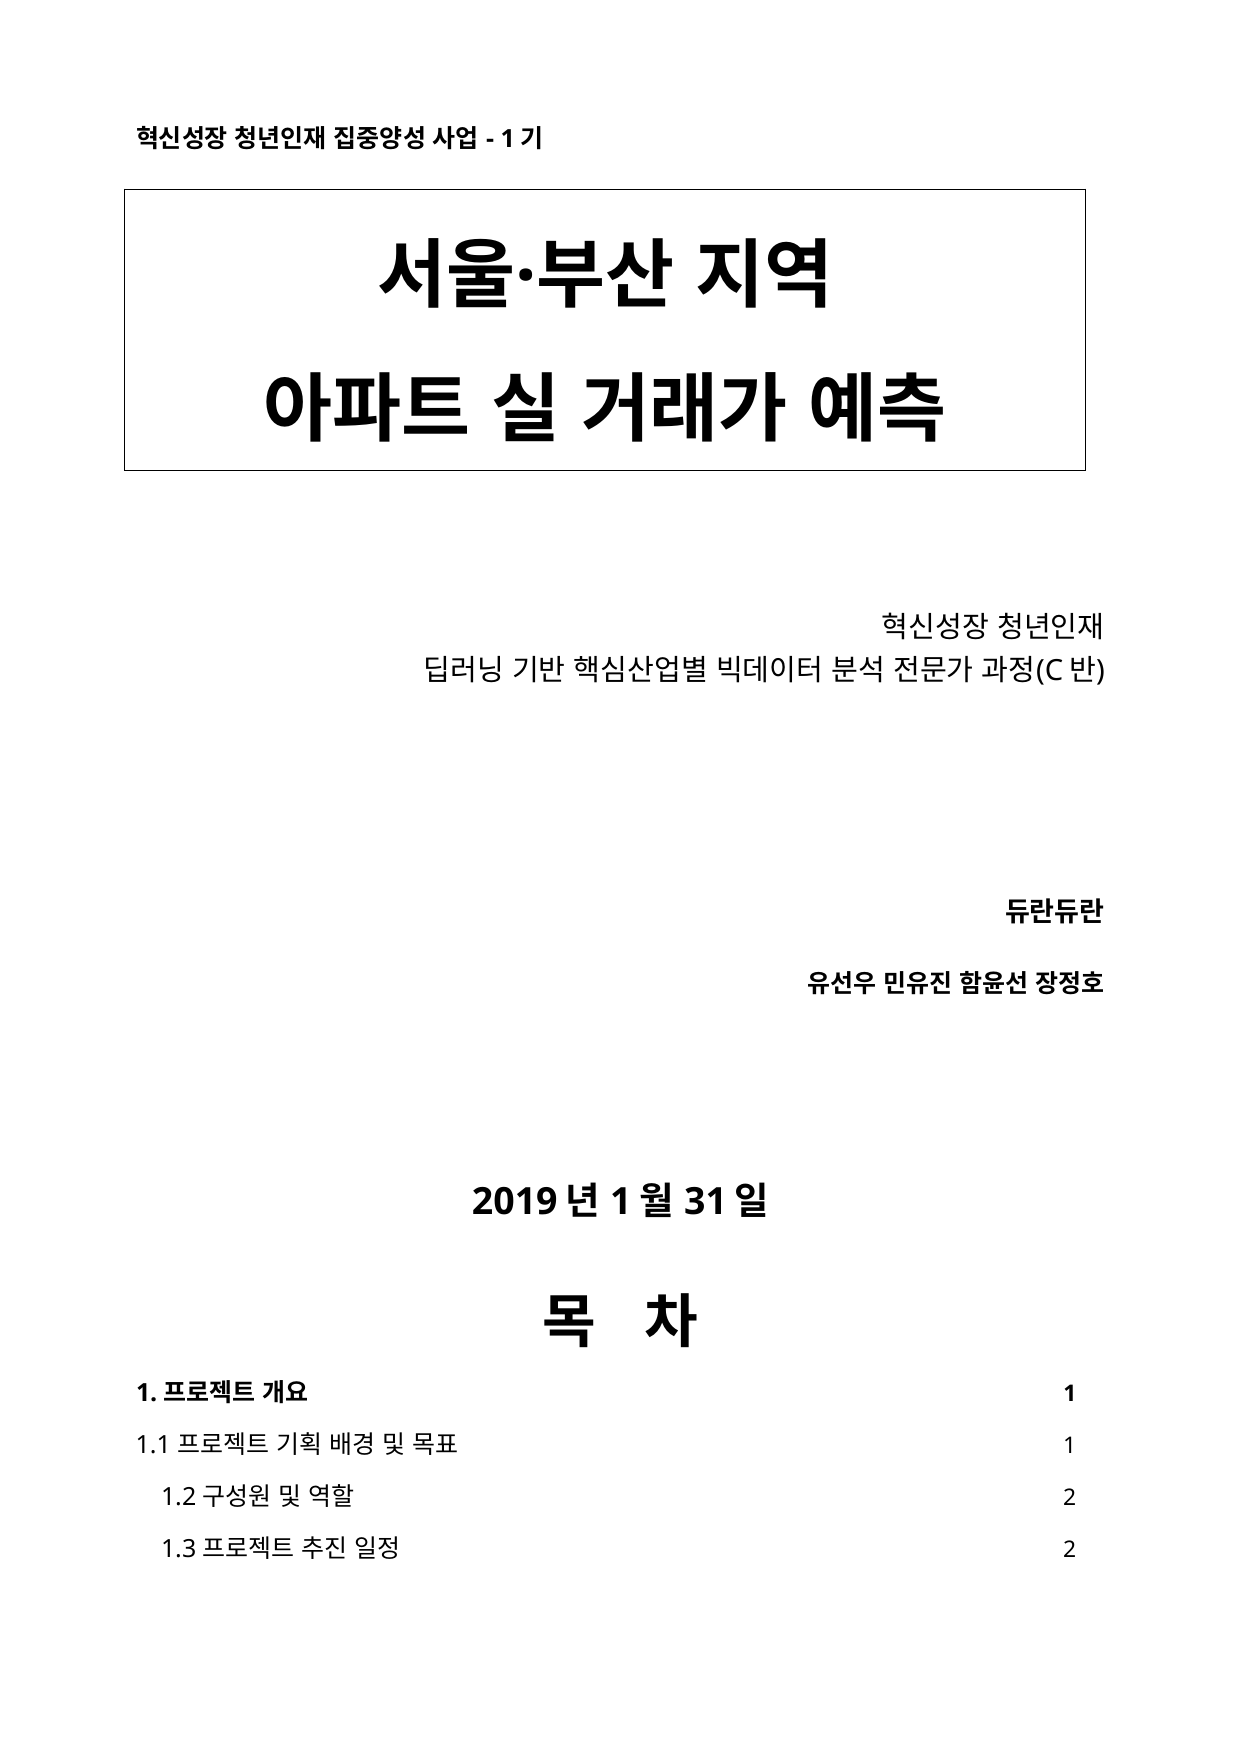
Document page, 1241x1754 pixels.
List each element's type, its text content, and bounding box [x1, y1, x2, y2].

text 혁신성장 청년인재 [136, 604, 1104, 646]
text 1.1 프로젝트 기획 배경 및 목표 1 [135, 1424, 1104, 1460]
text 1.2 구성원 및 역할 2 [136, 1476, 1104, 1512]
text 1. 프로젝트 개요 1 [136, 1372, 1104, 1408]
table_header 서울·부산 지역 아파트 실 거래가 예측 [125, 190, 1085, 469]
text 딥러닝 기반 핵심산업별 빅데이터 분석 전문가 과정(C반) [136, 646, 1104, 689]
text 1.3 프로젝트 추진 일정 2 [136, 1528, 1104, 1564]
text 2019년 1월 31일 [136, 1171, 1104, 1225]
text 목 차 [136, 1275, 1104, 1359]
text 유선우 민유진 함윤선 장정호 [136, 964, 1104, 1000]
text 혁신성장 청년인재 집중양성 사업 - 1기 [136, 118, 1104, 154]
text 듀란듀란 [136, 890, 1104, 929]
